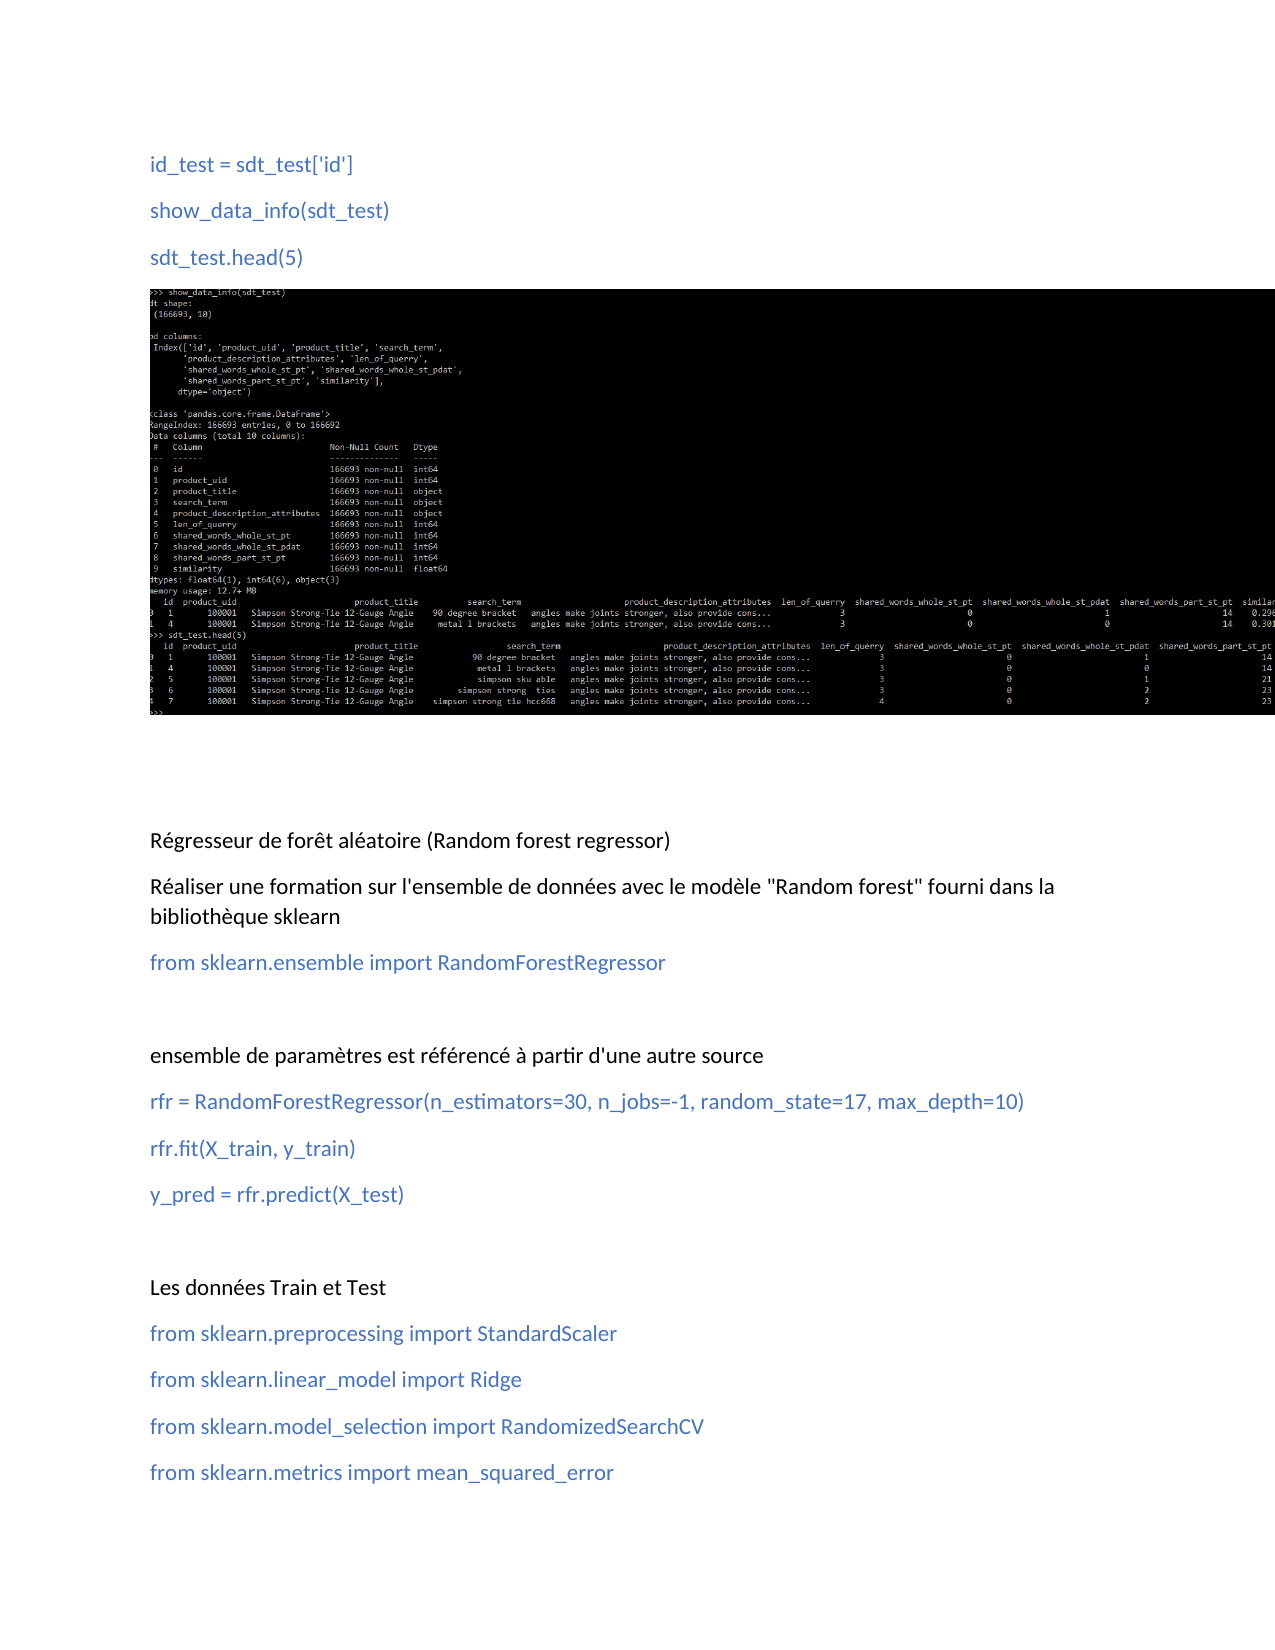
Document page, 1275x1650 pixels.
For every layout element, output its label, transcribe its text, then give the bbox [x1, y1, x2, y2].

text Réaliser une formation sur l'ensemble de données avec le modèle "Random forest" fourni dans la bibliothèque sklearn [150, 872, 1125, 930]
text from sklearn.ensemble import RandomForestRegressor [150, 948, 1125, 976]
text Les données Train et Test [150, 1273, 1125, 1301]
picture [150, 289, 1275, 715]
text from sklearn.model_selection import RandomizedSearchCV [150, 1412, 1125, 1440]
text Régresseur de forêt aléatoire (Random forest regressor) [150, 826, 1125, 854]
text y_pred = rfr.predict(X_test) [150, 1180, 1125, 1208]
text id_test = sdt_test['id'] [150, 150, 1125, 178]
text show_data_info(sdt_test) [150, 196, 1125, 224]
text from sklearn.linear_model import Ridge [150, 1366, 1125, 1393]
text sdt_test.head(5) [150, 243, 1125, 271]
text from sklearn.preprocessing import StandardScaler [150, 1319, 1125, 1347]
text from sklearn.metrics import mean_squared_error [150, 1458, 1125, 1486]
text rfr = RandomForestRegressor(n_estimators=30, n_jobs=-1, random_state=17, max_depth=10) [150, 1087, 1125, 1115]
text ensemble de paramètres est référencé à partir d'une autre source [150, 1041, 1125, 1069]
text rfr.fit(X_train, y_train) [150, 1134, 1125, 1162]
